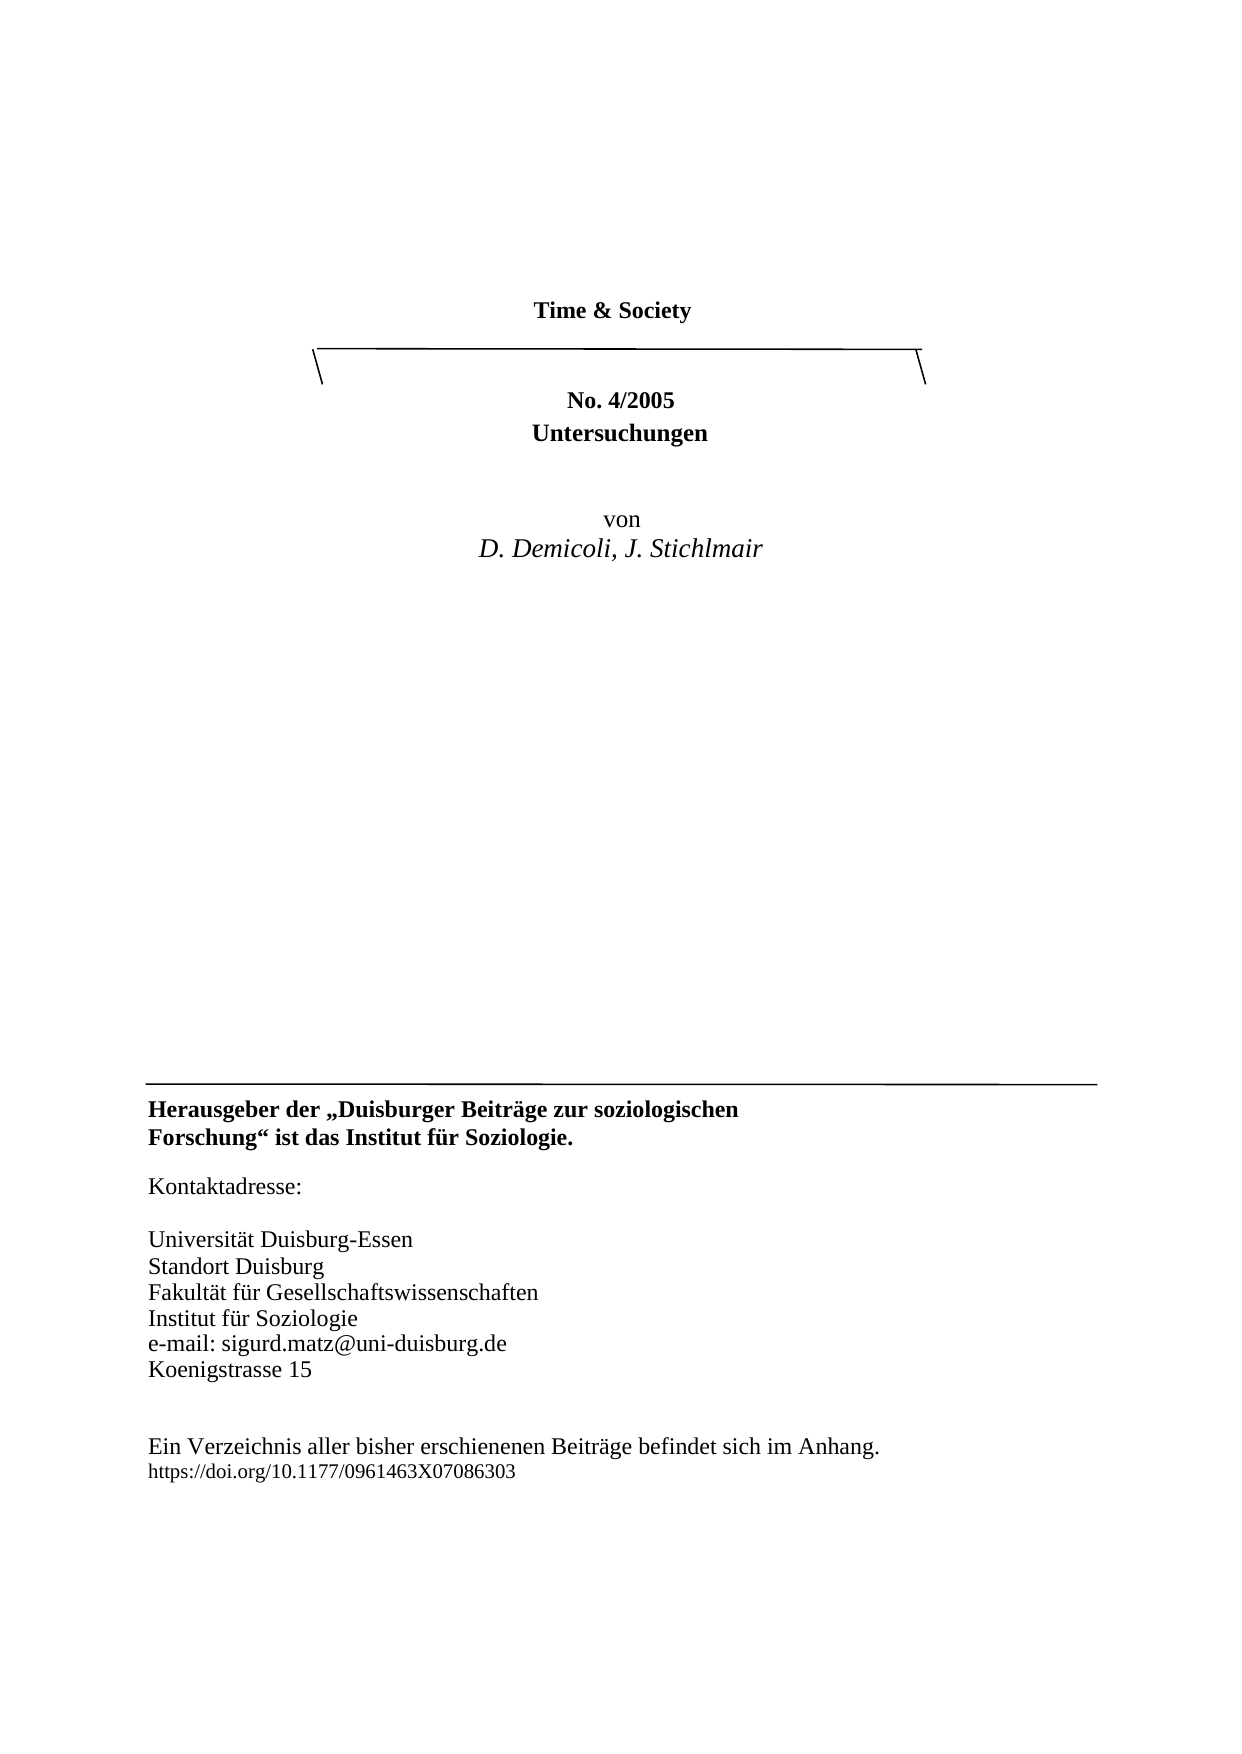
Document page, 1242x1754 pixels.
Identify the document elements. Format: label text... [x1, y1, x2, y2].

text Universität Duisburg-Essen [148, 1225, 1092, 1253]
text Herausgeber der „Duisburger Beiträge zur soziologischen Forschung“ ist das Institut für Soziologie. [148, 1096, 837, 1150]
text https://doi.org/10.1177/0961463X07086303 [148, 1459, 1092, 1483]
text No. 4/2005 [148, 386, 1094, 414]
text Fakultät für Gesellschaftswissenschaften [148, 1280, 1092, 1306]
text von [148, 504, 1096, 533]
text Untersuchungen [148, 418, 1092, 446]
text Kontaktadresse: [148, 1172, 1092, 1199]
text D. Demicoli, J. Stichlmair [148, 533, 1094, 564]
text Ein Verzeichnis aller bisher erschienenen Beiträge befindet sich im Anhang. [148, 1432, 1092, 1459]
text Time & Society [148, 297, 1077, 324]
text e-mail: sigurd.matz@uni-duisburg.de [148, 1332, 1092, 1357]
text Standort Duisburg [148, 1253, 1092, 1280]
text Institut für Soziologie [148, 1306, 1092, 1332]
text Koenigstrasse 15 [148, 1357, 443, 1383]
